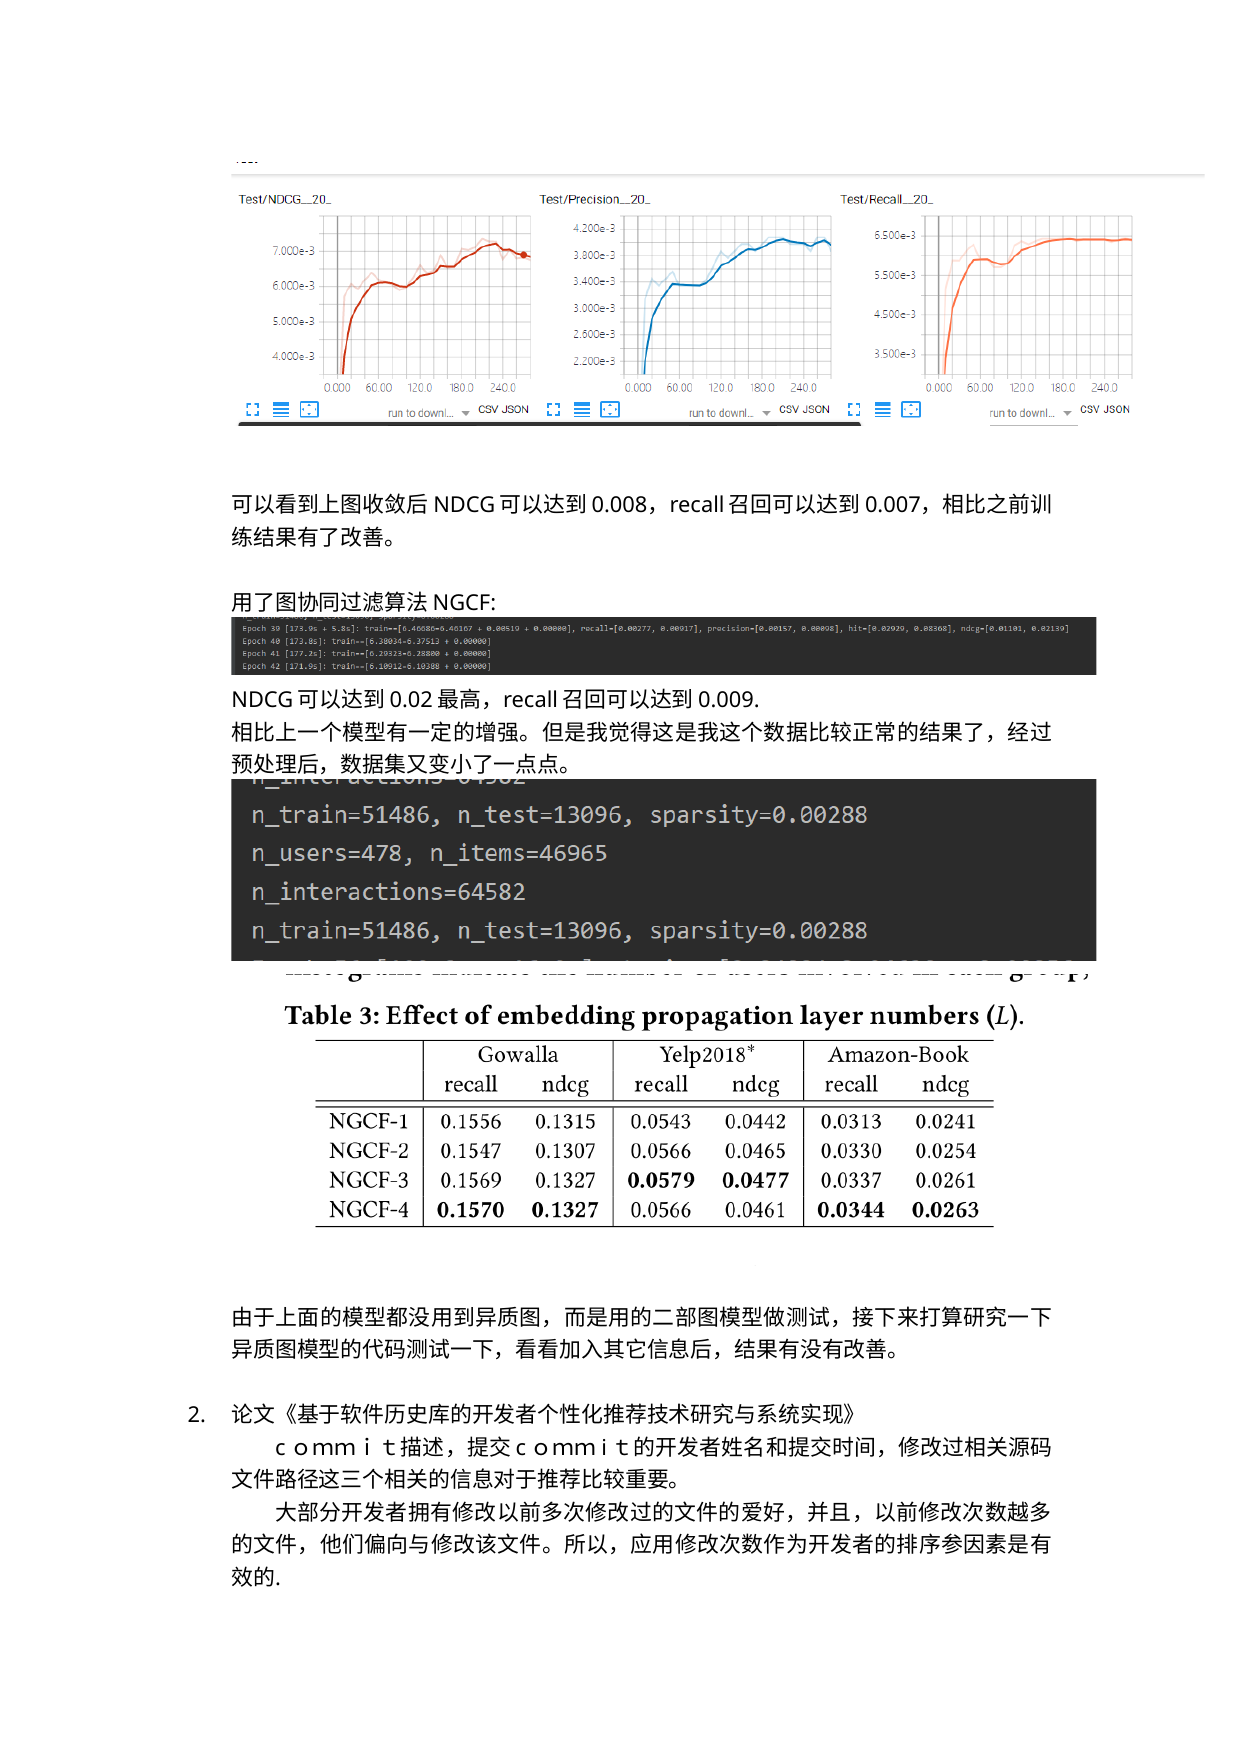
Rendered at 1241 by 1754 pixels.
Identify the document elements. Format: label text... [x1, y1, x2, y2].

list 大部分开发者拥有修改以前多次修改过的文件的爱好，并且，以前修改次数越多的文件，他们偏向与修改该文件。所以，应用修改次数作为开发者的排序参因素是有效的. [231, 1494, 1053, 1592]
picture [231, 162, 1205, 426]
picture [231, 974, 1097, 1266]
picture [231, 617, 1097, 675]
list NDCG可以达到0.02最高，recall召回可以达到0.009. [231, 682, 1053, 714]
list 论文《基于软件历史库的开发者个性化推荐技术研究与系统实现》 [187, 1397, 1053, 1429]
list 可以看到上图收敛后NDCG可以达到0.008，recall召回可以达到0.007，相比之前训练结果有了改善。 [231, 487, 1053, 552]
list 由于上面的模型都没用到异质图，而是用的二部图模型做测试，接下来打算研究一下异质图模型的代码测试一下，看看加入其它信息后，结果有没有改善。 [231, 1299, 1053, 1364]
list cｏｍｍｉｔ描述，提交cｏｍｍiｔ的开发者姓名和提交时间，修改过相关源码文件路径这三个相关的信息对于推荐比较重要。 [231, 1429, 1053, 1494]
list 用了图协同过滤算法NGCF: [231, 584, 1053, 617]
list 相比上一个模型有一定的增强。但是我觉得这是我这个数据比较正常的结果了，经过预处理后，数据集又变小了一点点。 [231, 714, 1053, 779]
picture [231, 779, 1097, 961]
